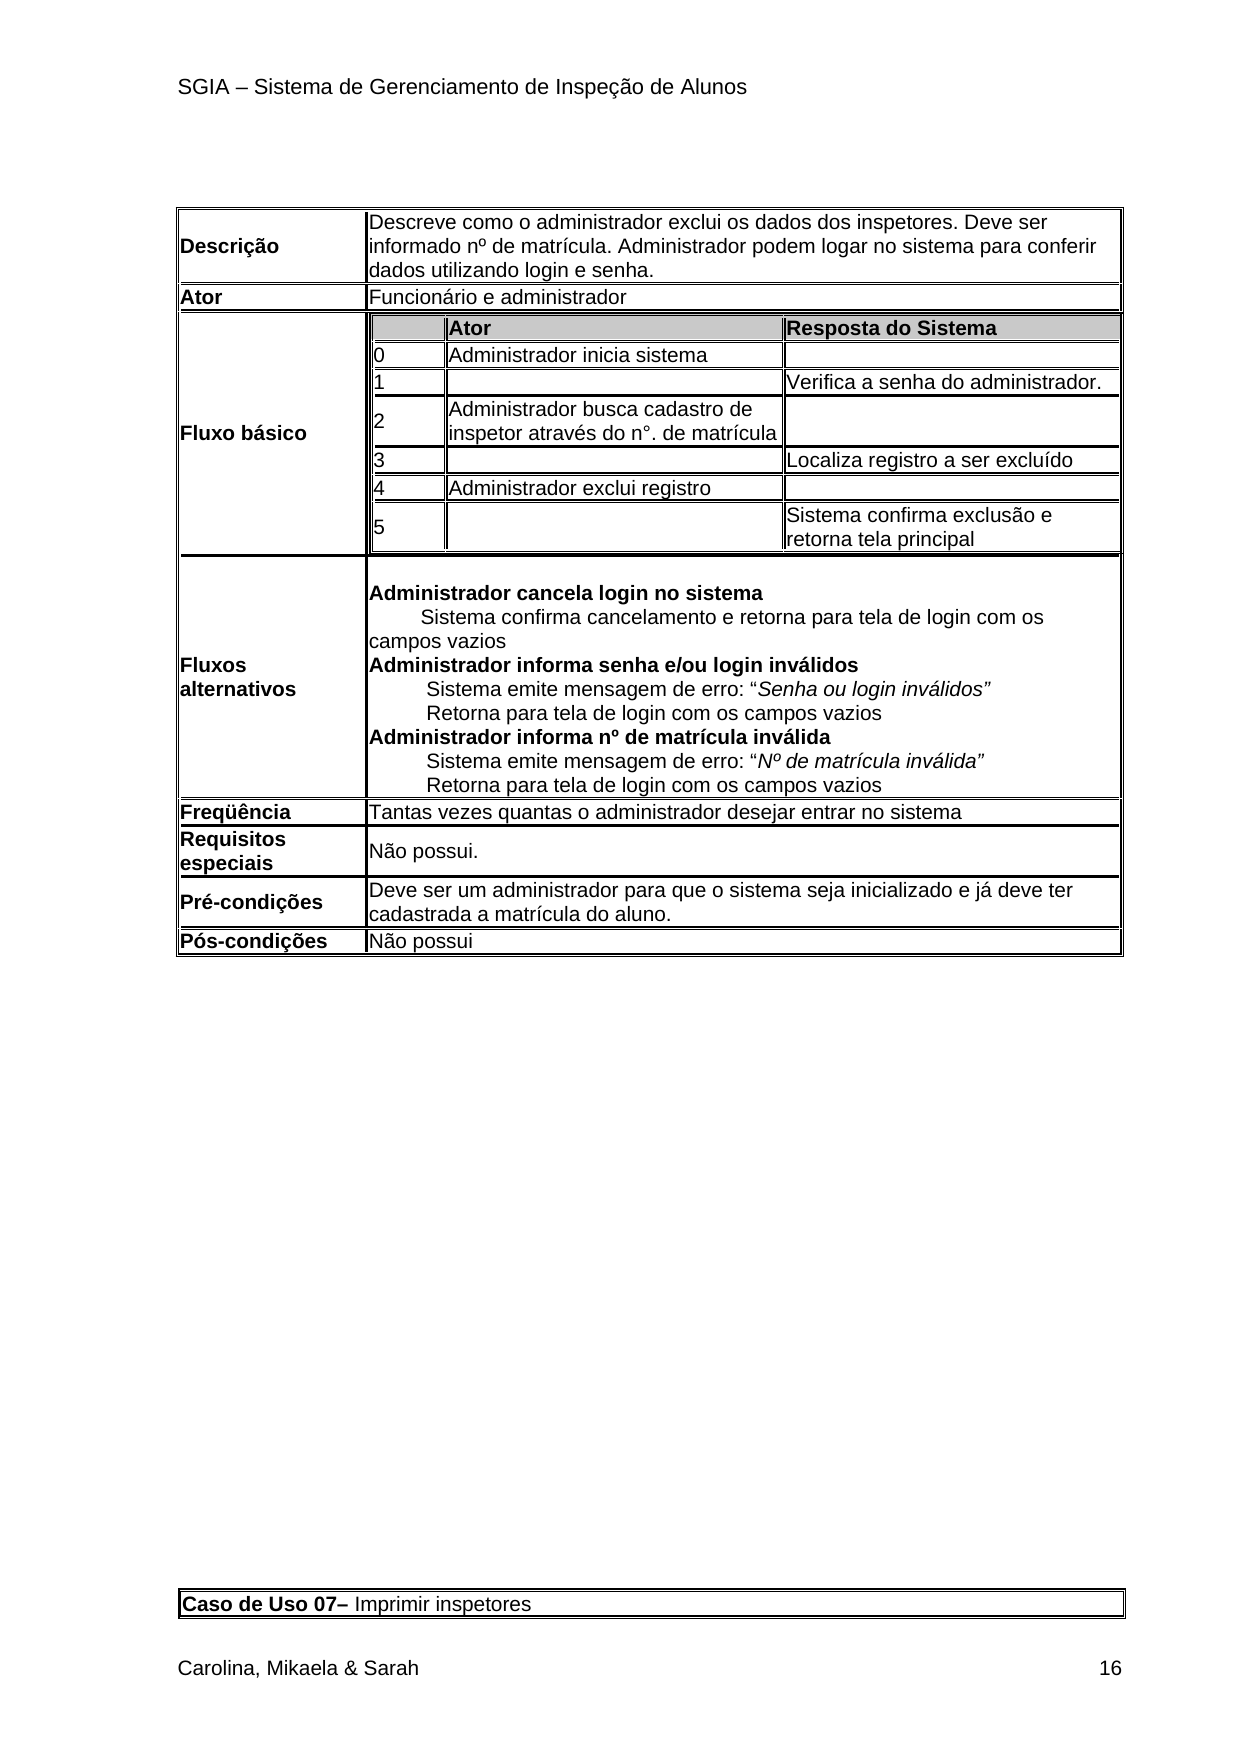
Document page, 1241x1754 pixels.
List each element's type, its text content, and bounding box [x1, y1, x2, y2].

table_cell Descreve como o administrador exclui os dados dos inspetores. Deve ser informado nº de matrícula. Administrador podem logar no sistema para conferir dados utilizando login e senha. [366, 210, 1120, 282]
table_cell Funcionário e administrador [366, 282, 1122, 309]
table_cell Requisitos especiais [179, 824, 365, 875]
table_cell Pós-condições [179, 926, 366, 953]
table_cell Administrador cancela login no sistema Sistema confirma cancelamento e retorna para tela de login com os campos vazios Administrador informa senha e/ou login inválidos Sistema emite mensagem de erro: “Senha ou login inválidos” Retorna para tela de login com os campos vazios Administrador informa nº de matrícula inválida Sistema emite mensagem de erro: “Nº de matrícula inválida” Retorna para tela de login com os campos vazios [368, 554, 1120, 797]
table_cell Fluxo básico [179, 309, 365, 554]
table_cell Descrição [179, 210, 366, 282]
table_cell Deve ser um administrador para que o sistema seja inicializado e já deve ter cadastrada a matrícula do aluno. [368, 875, 1120, 926]
table_cell Fluxos alternativos [179, 554, 365, 797]
table_cell Freqüência [177, 797, 366, 824]
table_header Caso de Uso 07– Imprimir inspetores [181, 1592, 1123, 1615]
table_cell Tantas vezes quantas o administrador desejar entrar no sistema [366, 797, 1122, 824]
table_cell Não possui [366, 926, 1121, 953]
table_cell Pré-condições [179, 875, 365, 926]
table_cell Ator [177, 282, 366, 309]
table_cell Não possui. [368, 824, 1120, 875]
